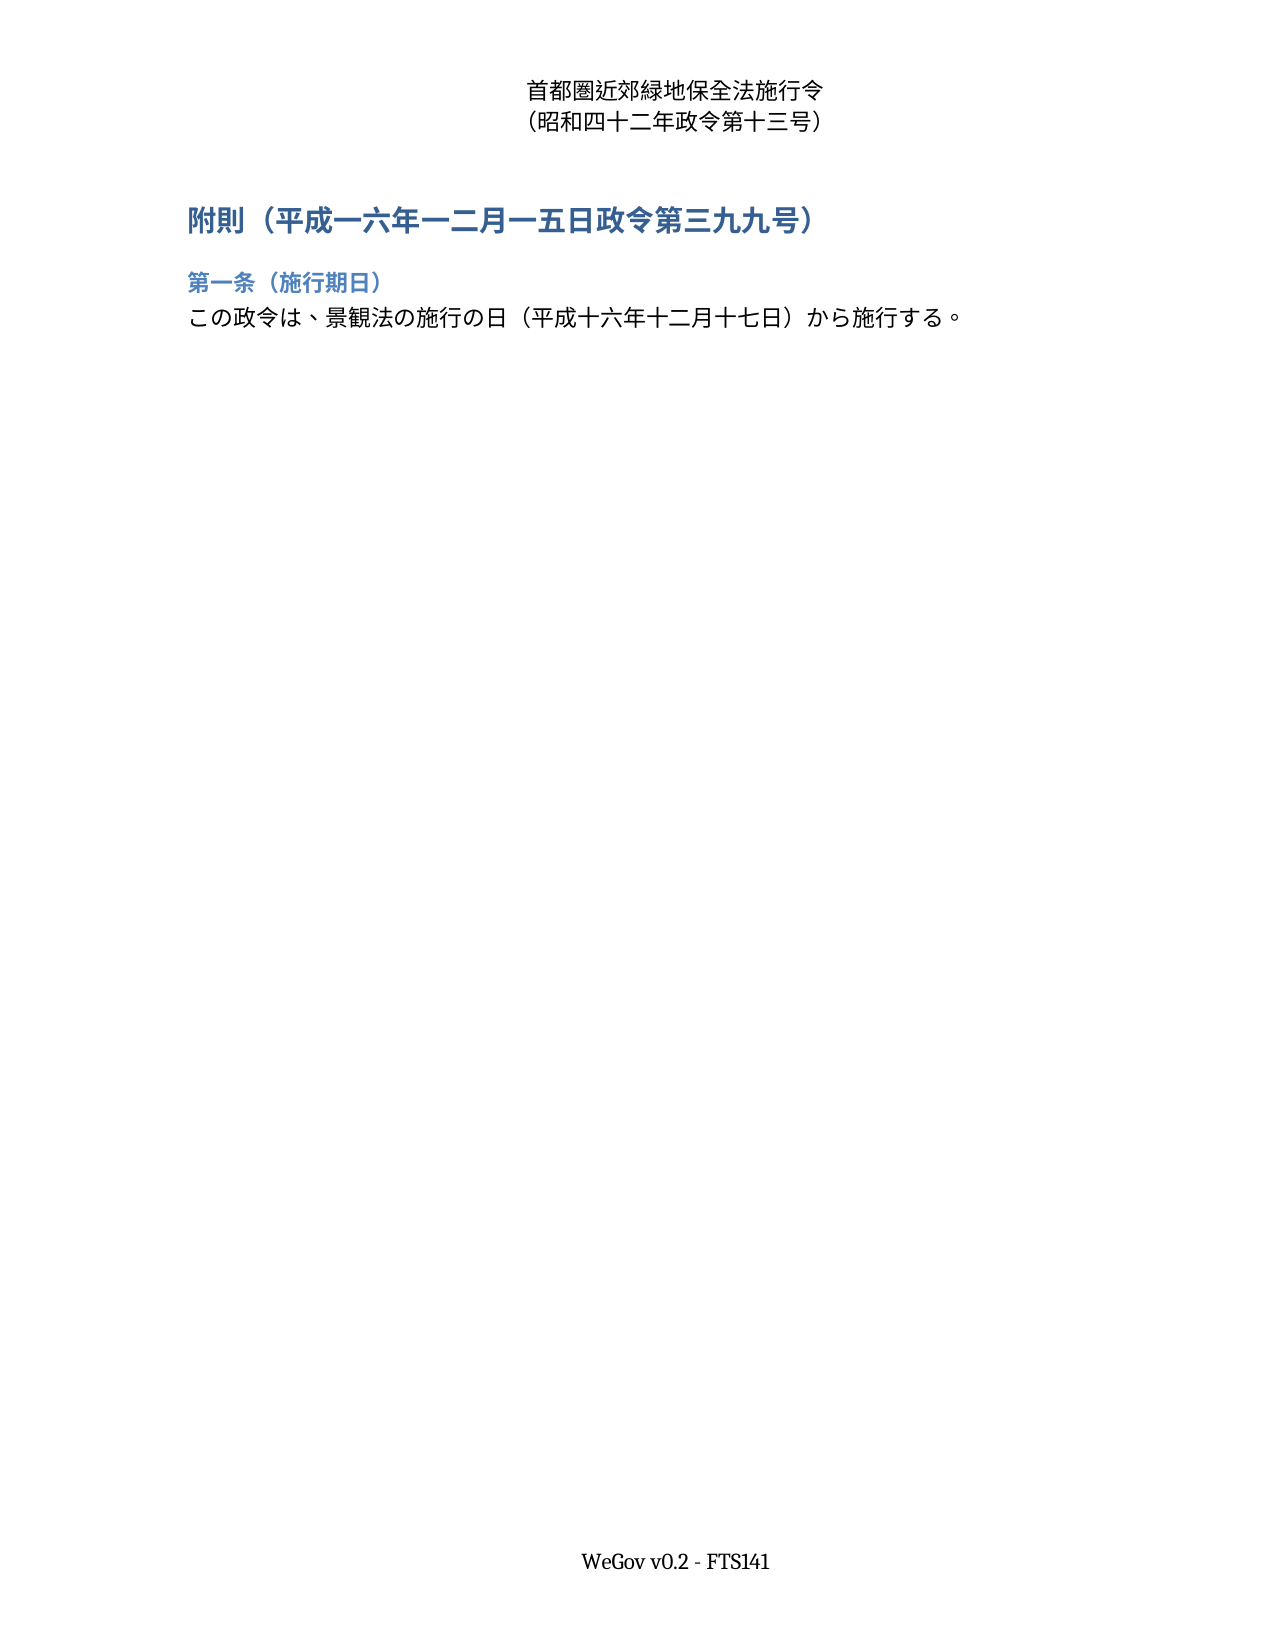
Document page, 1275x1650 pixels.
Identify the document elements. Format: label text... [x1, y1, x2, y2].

text この政令は、景観法の施行の日（平成十六年十二月十七日）から施行する。 [187, 302, 1087, 334]
subtitle 附則（平成一六年一二月一五日政令第三九九号） [187, 200, 1087, 240]
subtitle 第一条（施行期日） [187, 266, 1087, 298]
